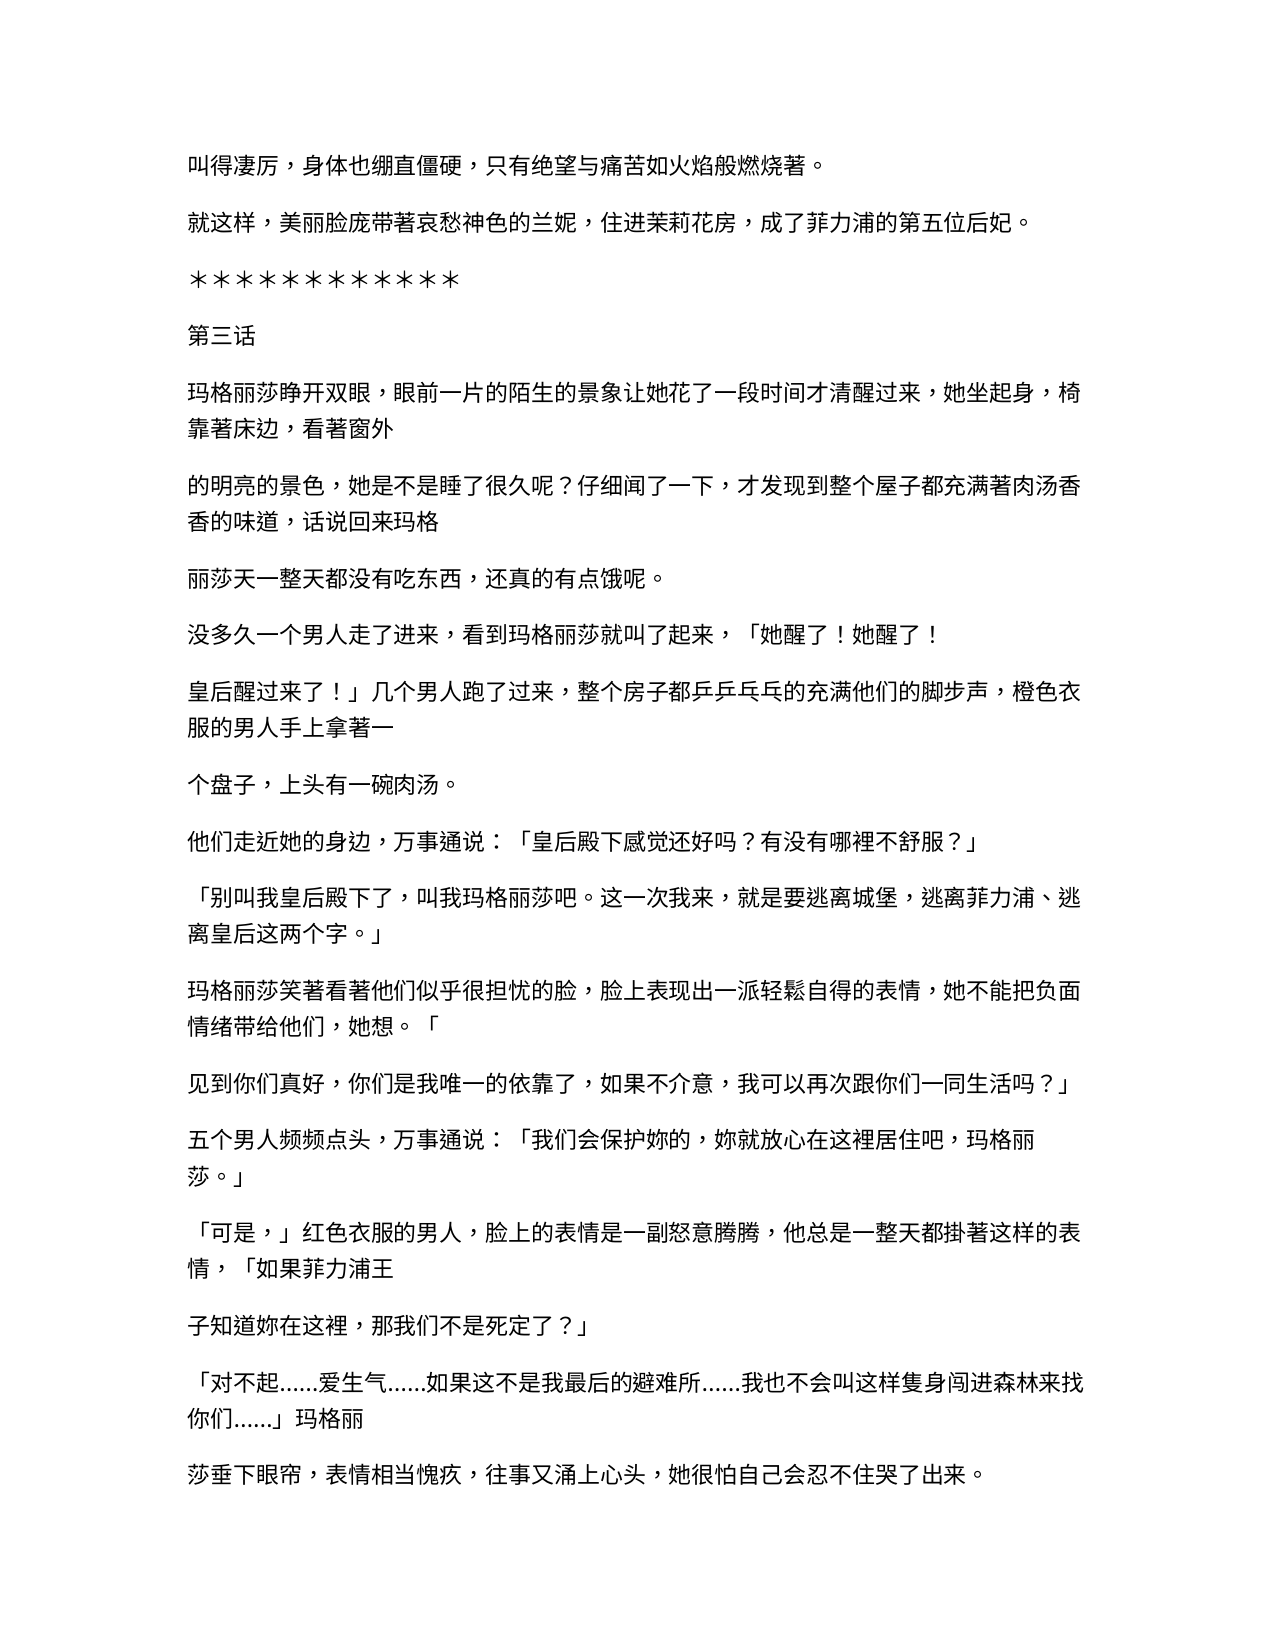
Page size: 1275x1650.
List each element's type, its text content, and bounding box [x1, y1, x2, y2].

text 叫得凄厉，身体也绷直僵硬，只有绝望与痛苦如火焰般燃烧著。 [187, 150, 1087, 181]
text 没多久一个男人走了进来，看到玛格丽莎就叫了起来，「她醒了！她醒了！ [187, 619, 1087, 651]
text 他们走近她的身边，万事通说：「皇后殿下感觉还好吗？有没有哪裡不舒服？」 [187, 826, 1087, 857]
text 「可是，」红色衣服的男人，脸上的表情是一副怒意腾腾，他总是一整天都掛著这样的表情，「如果菲力浦王 [187, 1217, 1087, 1284]
text 子知道妳在这裡，那我们不是死定了？」 [187, 1310, 1087, 1341]
text 就这样，美丽脸庞带著哀愁神色的兰妮，住进茉莉花房，成了菲力浦的第五位后妃。 [187, 207, 1087, 238]
text 五个男人频频点头，万事通说：「我们会保护妳的，妳就放心在这裡居住吧，玛格丽莎。」 [187, 1124, 1087, 1192]
text 玛格丽莎笑著看著他们似乎很担忧的脸，脸上表现出一派轻鬆自得的表情，她不能把负面情绪带给他们，她想。「 [187, 975, 1087, 1042]
text 莎垂下眼帘，表情相当愧疚，往事又涌上心头，她很怕自己会忍不住哭了出来。 [187, 1459, 1087, 1491]
text 皇后醒过来了！」几个男人跑了过来，整个房子都乒乒乓乓的充满他们的脚步声，橙色衣服的男人手上拿著一 [187, 676, 1087, 743]
text 「对不起……爱生气……如果这不是我最后的避难所……我也不会叫这样隻身闯进森林来找你们……」玛格丽 [187, 1367, 1087, 1434]
text 的明亮的景色，她是不是睡了很久呢？仔细闻了一下，才发现到整个屋子都充满著肉汤香香的味道，话说回来玛格 [187, 470, 1087, 537]
text 玛格丽莎睁开双眼，眼前一片的陌生的景象让她花了一段时间才清醒过来，她坐起身，椅靠著床边，看著窗外 [187, 377, 1087, 444]
text 见到你们真好，你们是我唯一的依靠了，如果不介意，我可以再次跟你们一同生活吗？」 [187, 1068, 1087, 1099]
text 第三话 [187, 320, 1087, 352]
text ＊＊＊＊＊＊＊＊＊＊＊＊ [187, 263, 1087, 295]
text 个盘子，上头有一碗肉汤。 [187, 769, 1087, 800]
text 丽莎天一整天都没有吃东西，还真的有点饿呢。 [187, 562, 1087, 594]
text 「别叫我皇后殿下了，叫我玛格丽莎吧。这一次我来，就是要逃离城堡，逃离菲力浦、逃离皇后这两个字。」 [187, 882, 1087, 949]
